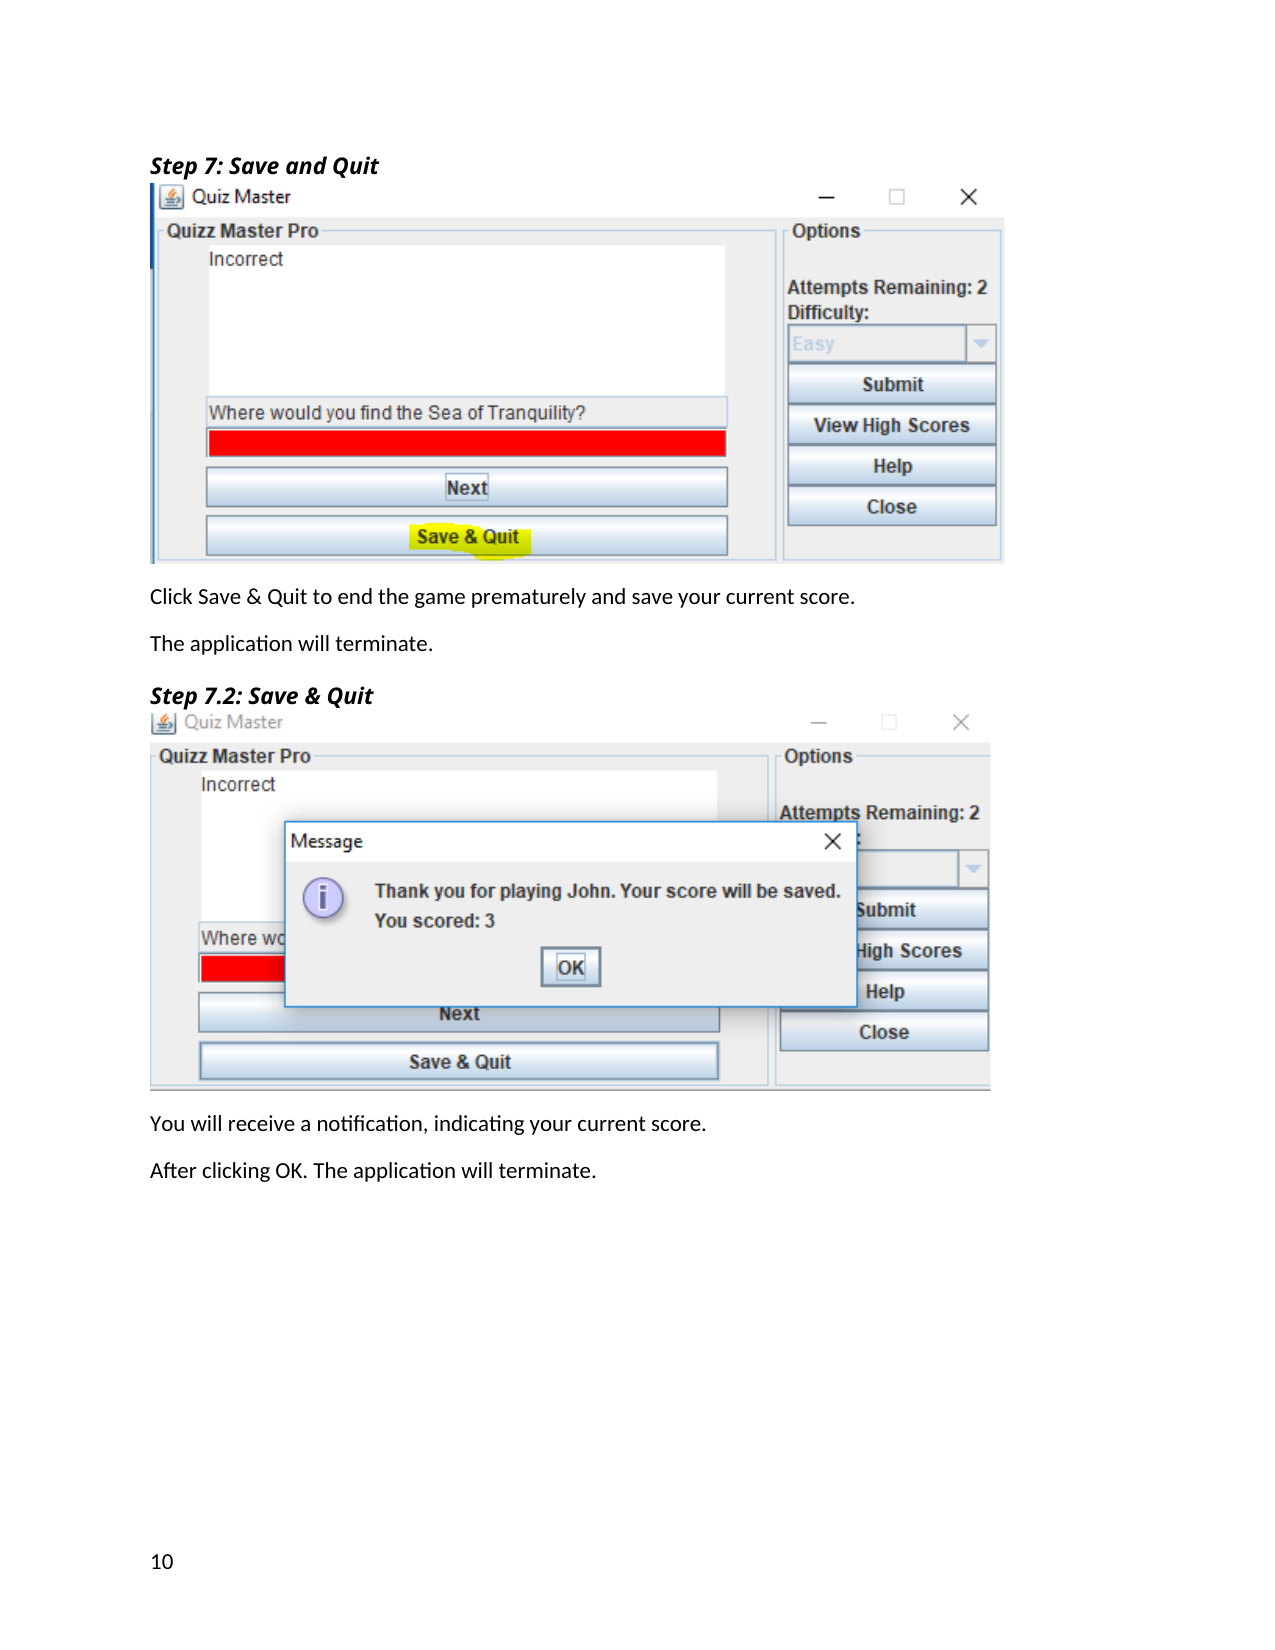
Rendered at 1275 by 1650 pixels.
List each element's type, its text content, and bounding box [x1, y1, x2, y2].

text After clicking OK. The application will terminate. [150, 1156, 1125, 1184]
text Click Save & Quit to end the game prematurely and save your current score. [150, 582, 1125, 610]
picture [150, 183, 1005, 564]
picture [150, 713, 991, 1091]
text You will receive a notification, indicating your current score. [150, 1109, 1125, 1137]
subtitle Step 7.2: Save & Quit [150, 680, 1125, 711]
subtitle Step 7: Save and Quit [150, 150, 1125, 181]
text The application will terminate. [150, 629, 1125, 657]
